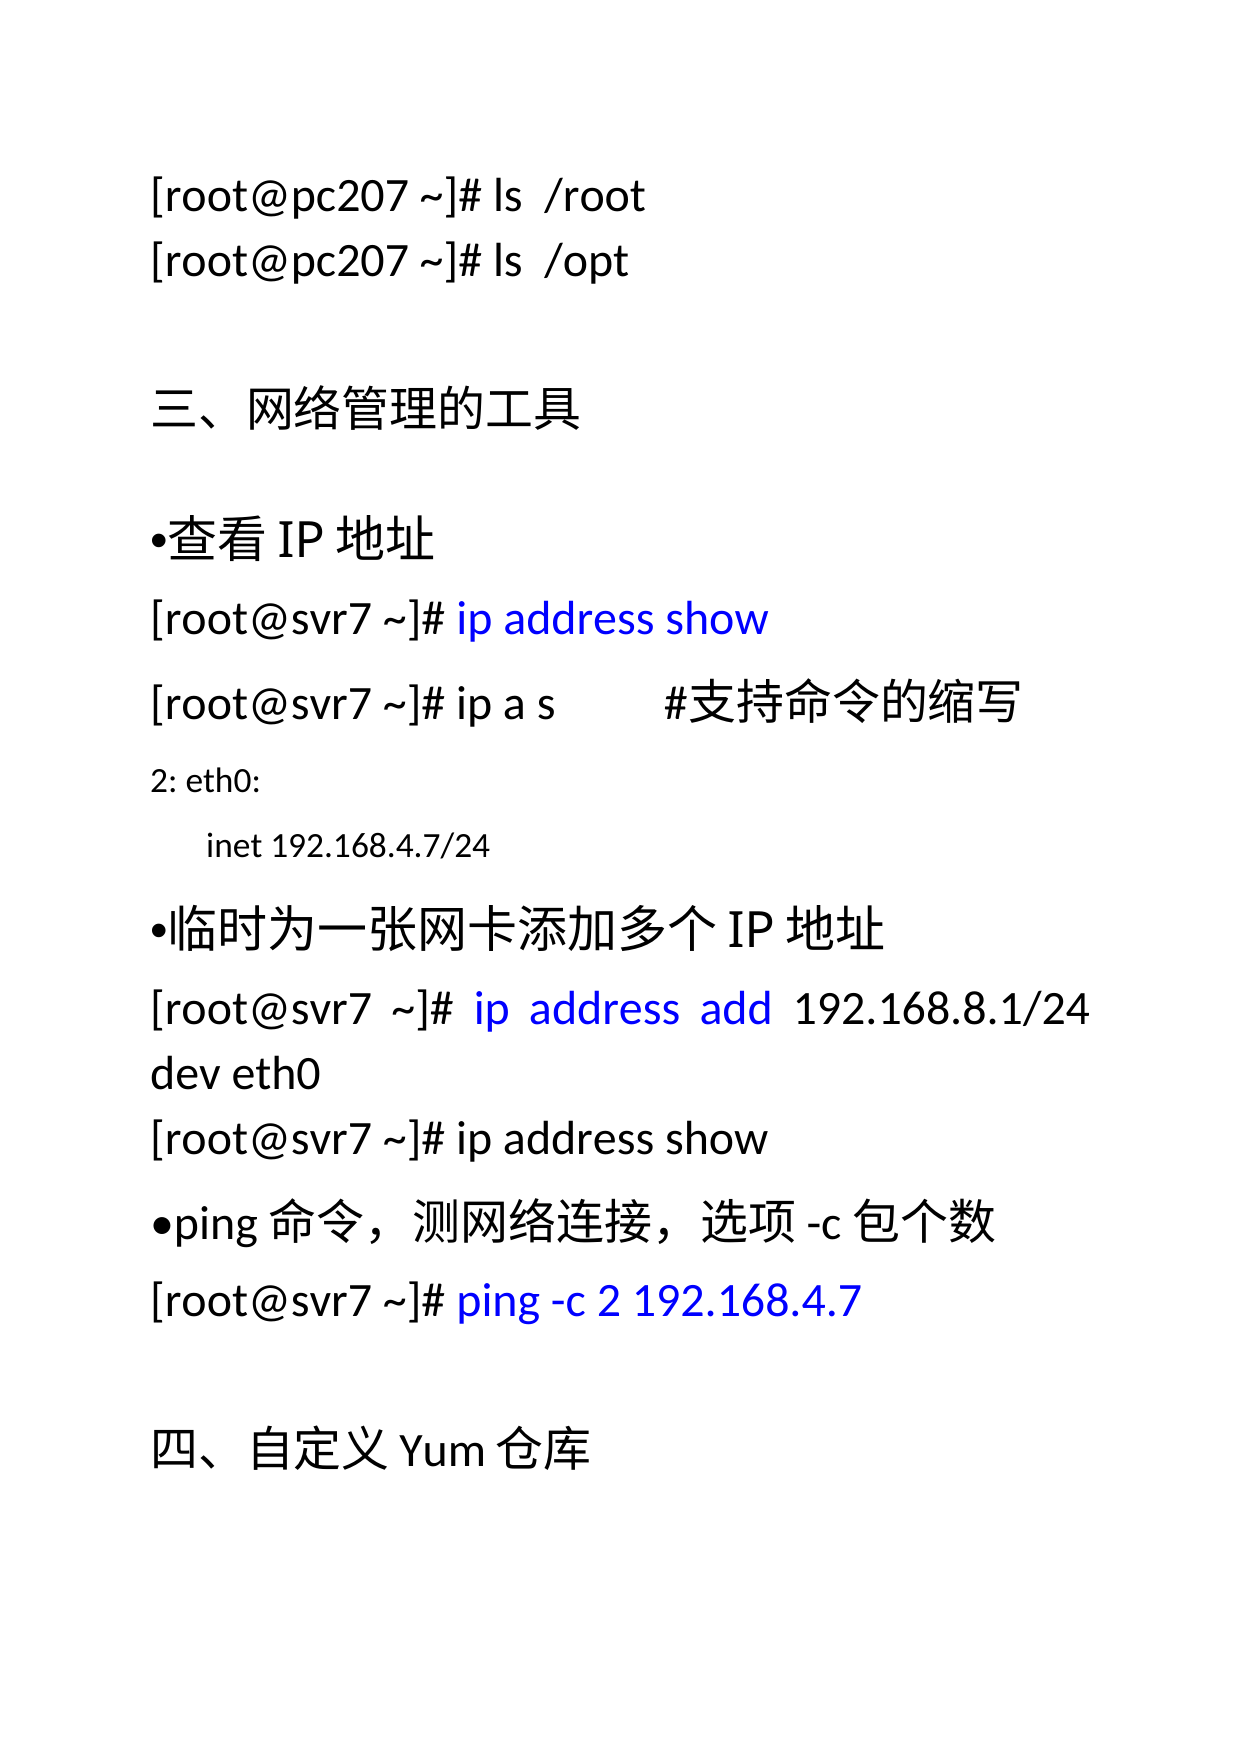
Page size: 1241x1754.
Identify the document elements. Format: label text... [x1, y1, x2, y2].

text [root@svr7 ~]# ping -c 2 192.168.4.7 [150, 1267, 1090, 1332]
text [root@svr7 ~]# ip address show [150, 584, 1090, 649]
text [root@svr7 ~]# ip address add 192.168.8.1/24 dev eth0 [150, 974, 1090, 1104]
text inet 192.168.4.7/24 [150, 812, 1090, 877]
text [root@svr7 ~]# ip address show [150, 1104, 1090, 1169]
text [root@svr7 ~]# ip a s #支持命令的缩写 [150, 649, 1090, 747]
text •查看IP地址 [150, 487, 1090, 584]
text •临时为一张网卡添加多个IP地址 [150, 877, 1090, 974]
text 三、网络管理的工具 [150, 357, 1090, 454]
text [root@pc207 ~]# ls /root [150, 162, 1090, 227]
text 四、自定义Yum仓库 [150, 1397, 1090, 1494]
text 2: eth0: [150, 747, 1090, 812]
text •ping 命令，测网络连接，选项 -c 包个数 [150, 1169, 1090, 1267]
text [root@pc207 ~]# ls /opt [150, 227, 1090, 292]
